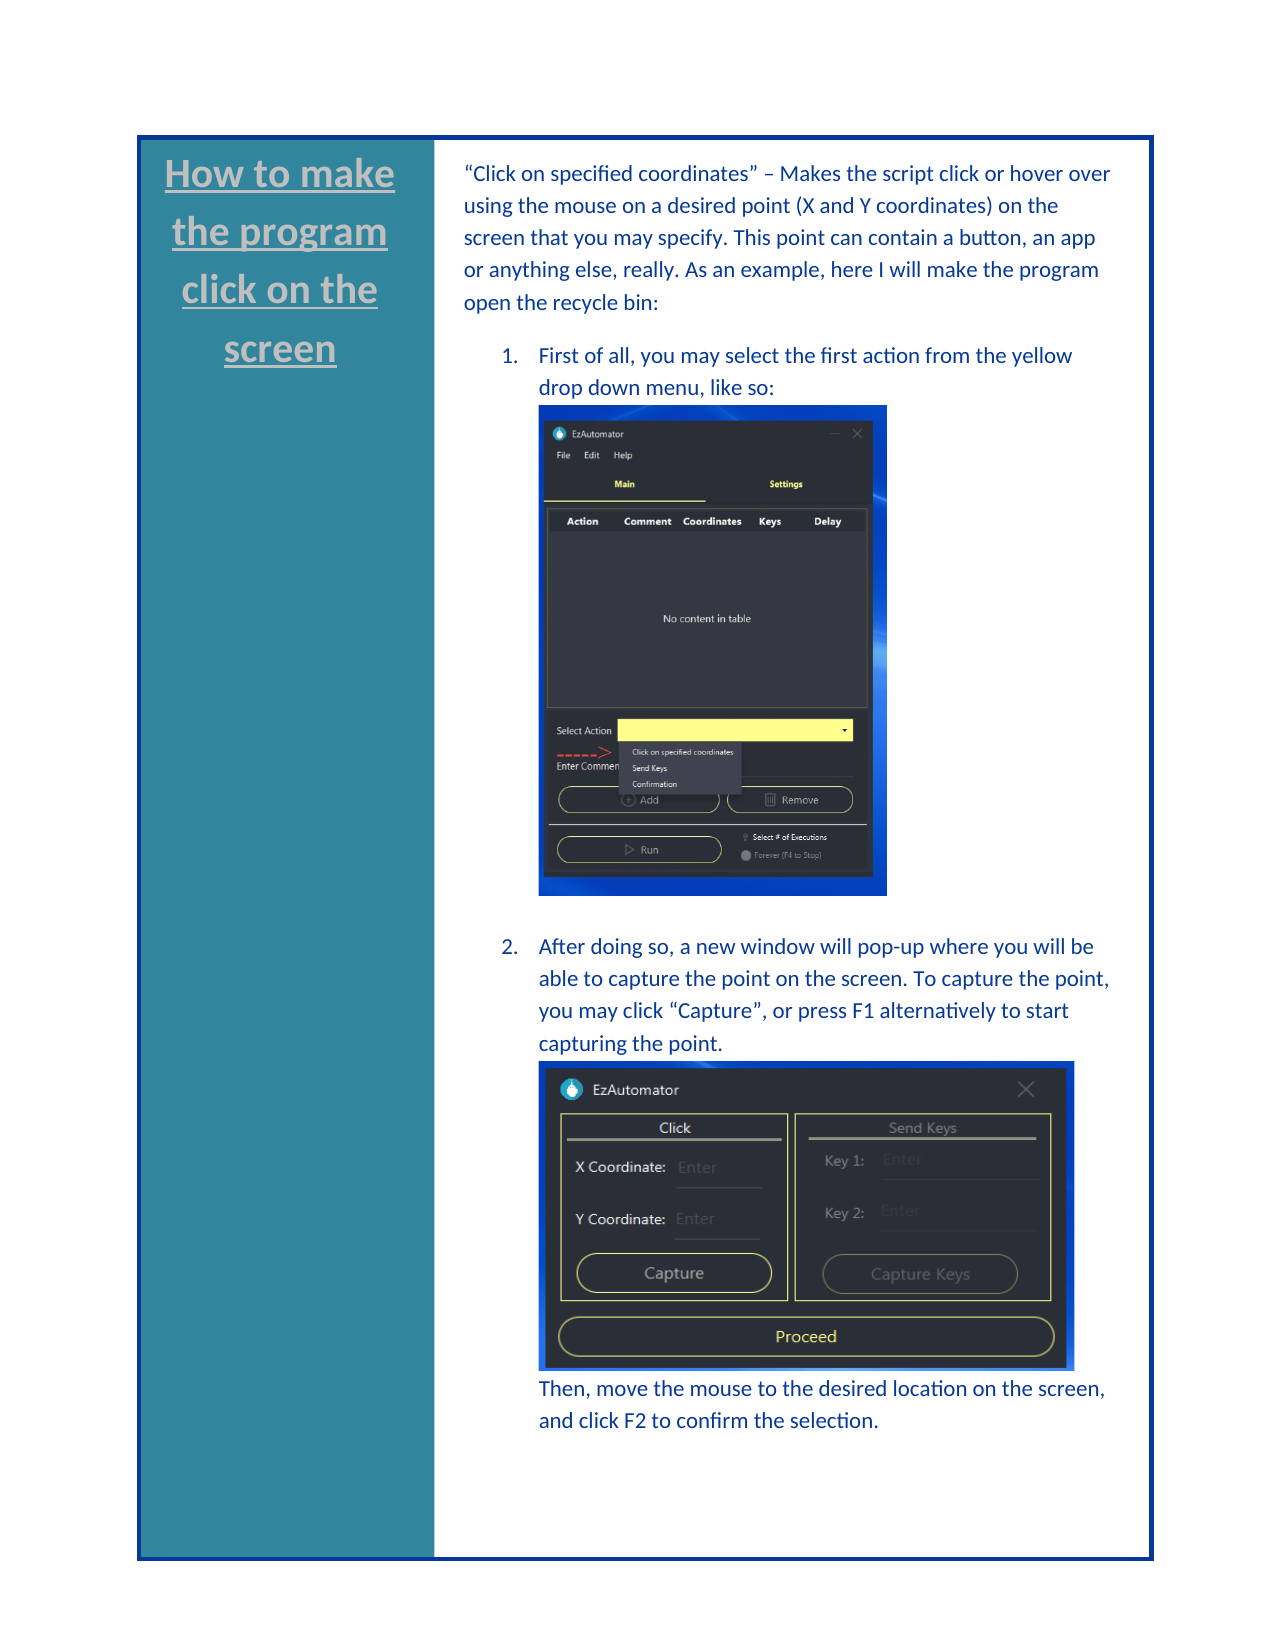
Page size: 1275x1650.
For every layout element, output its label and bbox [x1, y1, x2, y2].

picture [538, 1061, 1075, 1371]
picture [538, 405, 887, 896]
